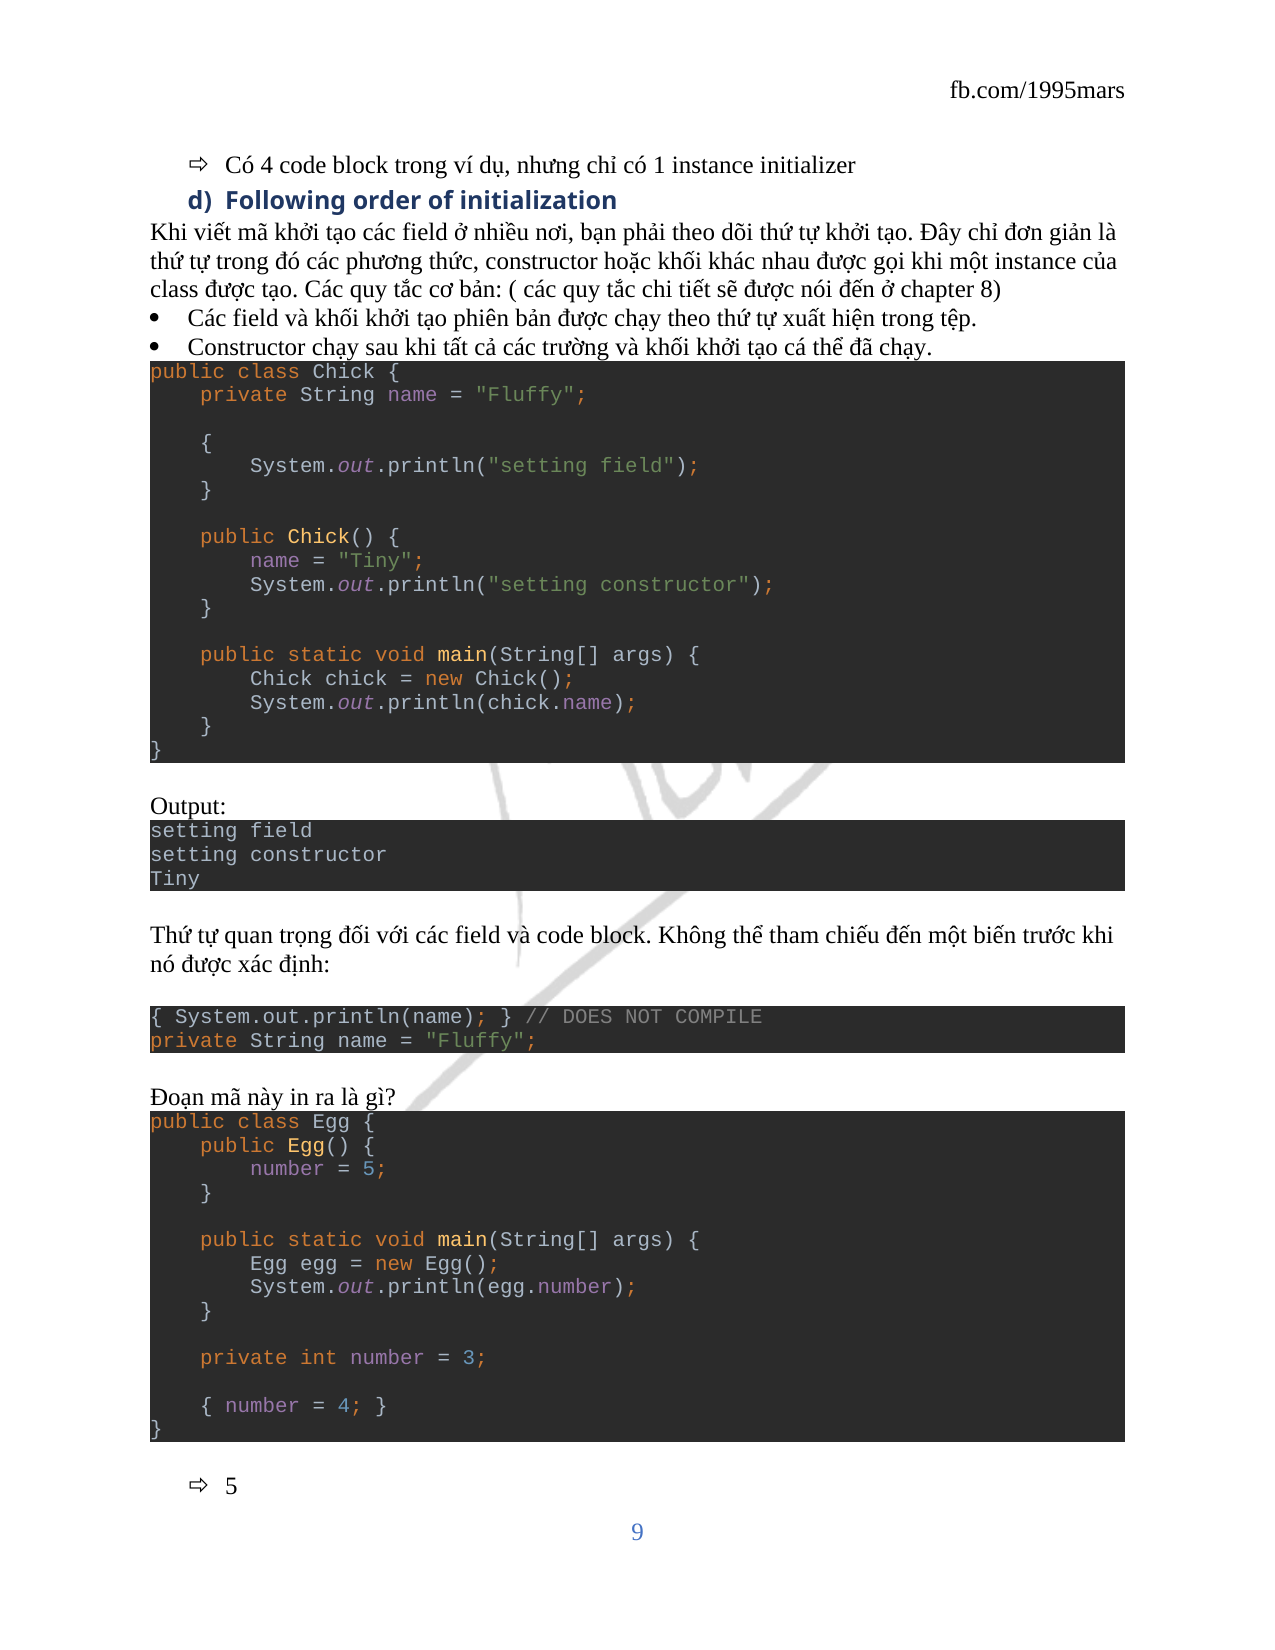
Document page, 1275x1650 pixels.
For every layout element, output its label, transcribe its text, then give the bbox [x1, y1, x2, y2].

text Đoạn mã này in ra là gì? [150, 1082, 1125, 1111]
text Thứ tự quan trọng đối với các field và code block. Không thể tham chiếu đến một biến trước khi nó được xác định: [150, 920, 1125, 977]
subtitle Following order of initialization [187, 183, 1125, 217]
text Khi viết mã khởi tạo các field ở nhiều nơi, bạn phải theo dõi thứ tự khởi tạo. Đây chỉ đơn giản là thứ tự trong đó các phương thức, constructor hoặc khối khác nhau được gọi khi một instance của class được tạo. Các quy tắc cơ bản: ( các quy tắc chi tiết sẽ được nói đến ở chapter 8) [150, 217, 1125, 303]
list Các field và khối khởi tạo phiên bản được chạy theo thứ tự xuất hiện trong tệp. [150, 303, 1125, 332]
list Constructor chạy sau khi tất cả các trường và khối khởi tạo cá thể đã chạy. [150, 332, 1125, 361]
text setting field setting constructor Tiny [150, 820, 1125, 891]
list 5 [187, 1471, 1125, 1499]
list Có 4 code block trong ví dụ, nhưng chỉ có 1 instance initializer [187, 150, 1125, 179]
text public class Egg { public Egg() { number = 5; } public static void main(String[] args) { Egg egg = new Egg(); System.out.println(egg.number); } private int number = 3; { number = 4; } } [150, 1111, 1125, 1442]
text public class Chick { private String name = "Fluffy"; { System.out.println("setting field"); } public Chick() { name = "Tiny"; System.out.println("setting constructor"); } public static void main(String[] args) { Chick chick = new Chick(); System.out.println(chick.name); } } [150, 361, 1125, 763]
text Output: [150, 791, 1125, 820]
text { System.out.println(name); } // DOES NOT COMPILE private String name = "Fluffy"; [150, 1006, 1125, 1053]
